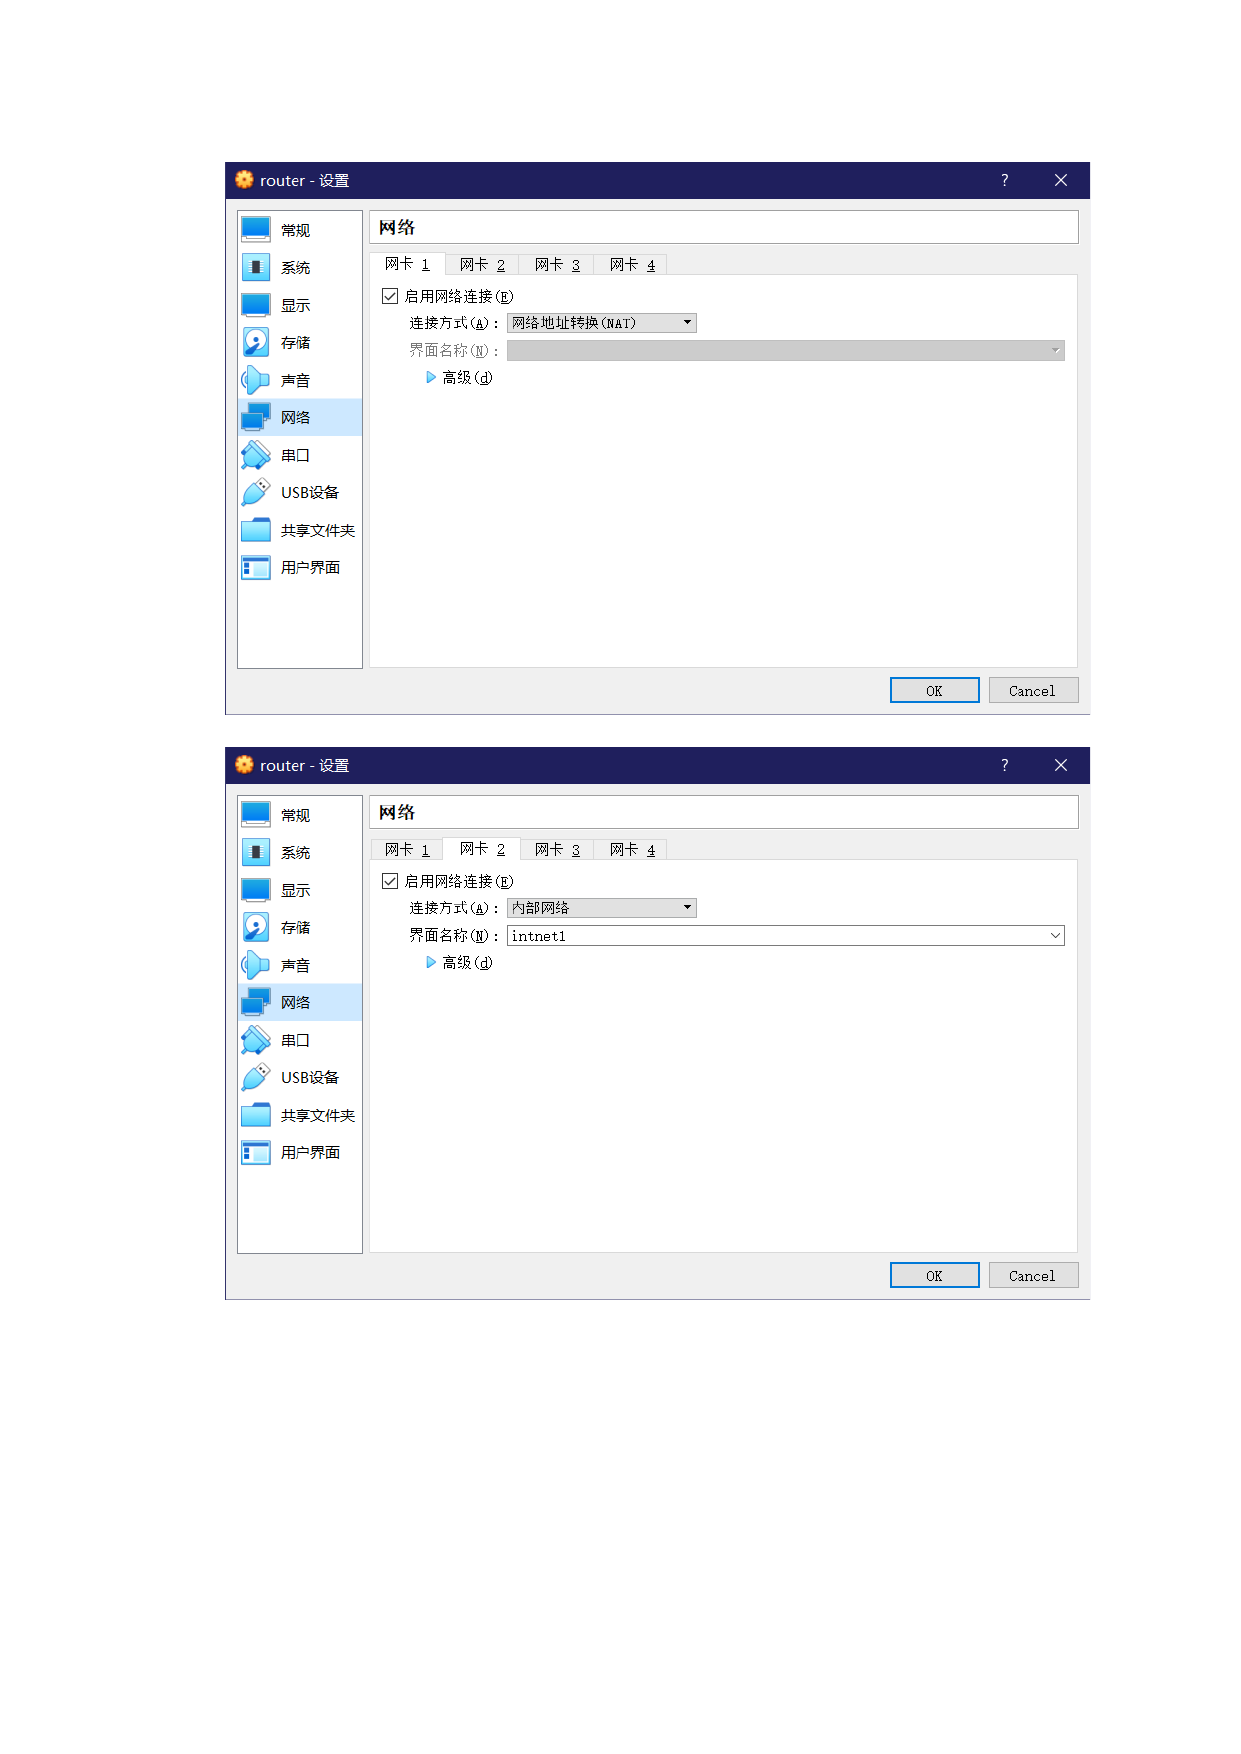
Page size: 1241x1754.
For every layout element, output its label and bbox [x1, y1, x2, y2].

picture [225, 747, 1091, 1300]
picture [225, 162, 1091, 715]
